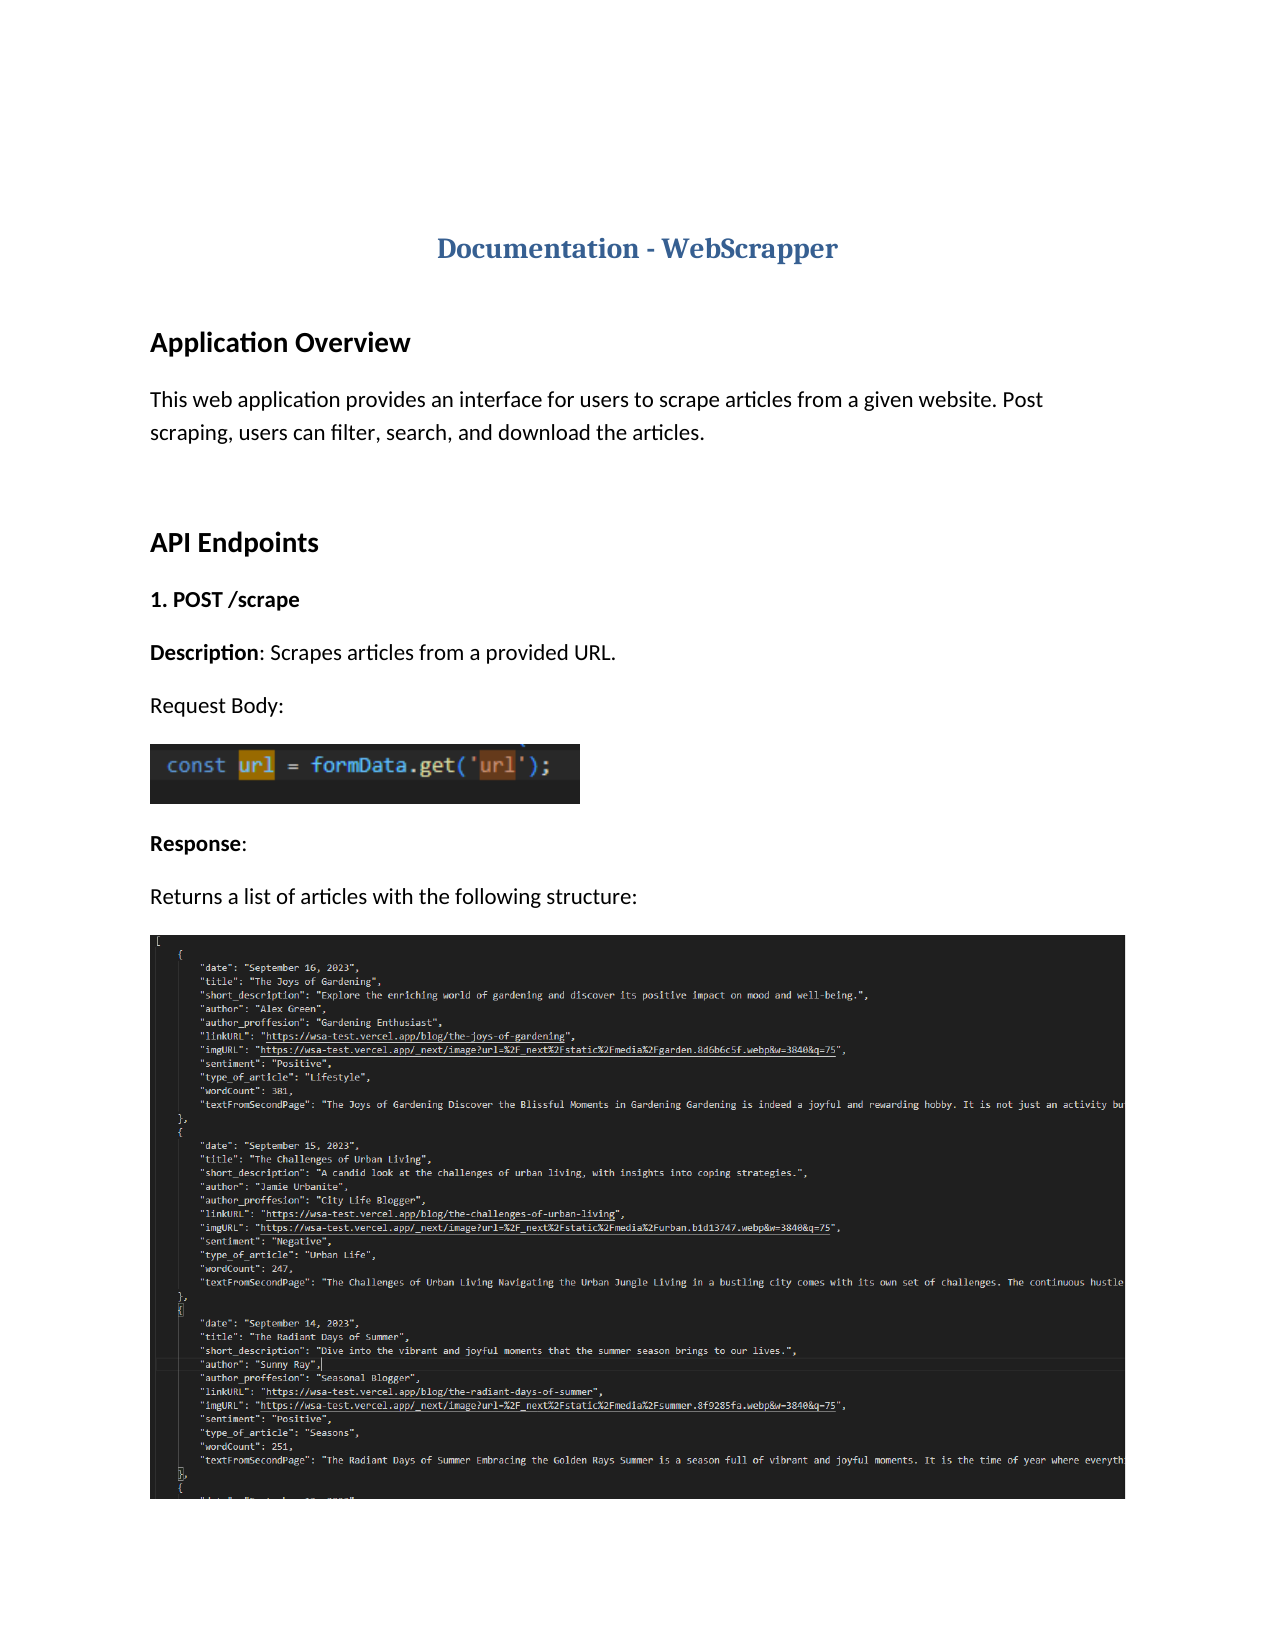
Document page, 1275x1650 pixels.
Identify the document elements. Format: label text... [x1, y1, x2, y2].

text Response: [150, 829, 1125, 857]
text Description: Scrapes articles from a provided URL. [150, 638, 1125, 667]
picture [150, 744, 580, 804]
text API Endpoints [150, 524, 1125, 559]
text Request Body: [150, 692, 1125, 719]
text Returns a list of articles with the following structure: [150, 882, 1125, 910]
text 1. POST /scrape [150, 586, 1125, 613]
text Application Overview [150, 324, 1125, 359]
subtitle Documentation - WebScrapper [150, 232, 1125, 266]
picture [150, 935, 1125, 1499]
text This web application provides an interface for users to scrape articles from a given website. Post scraping, users can filter, search, and download the articles. [150, 386, 1125, 446]
